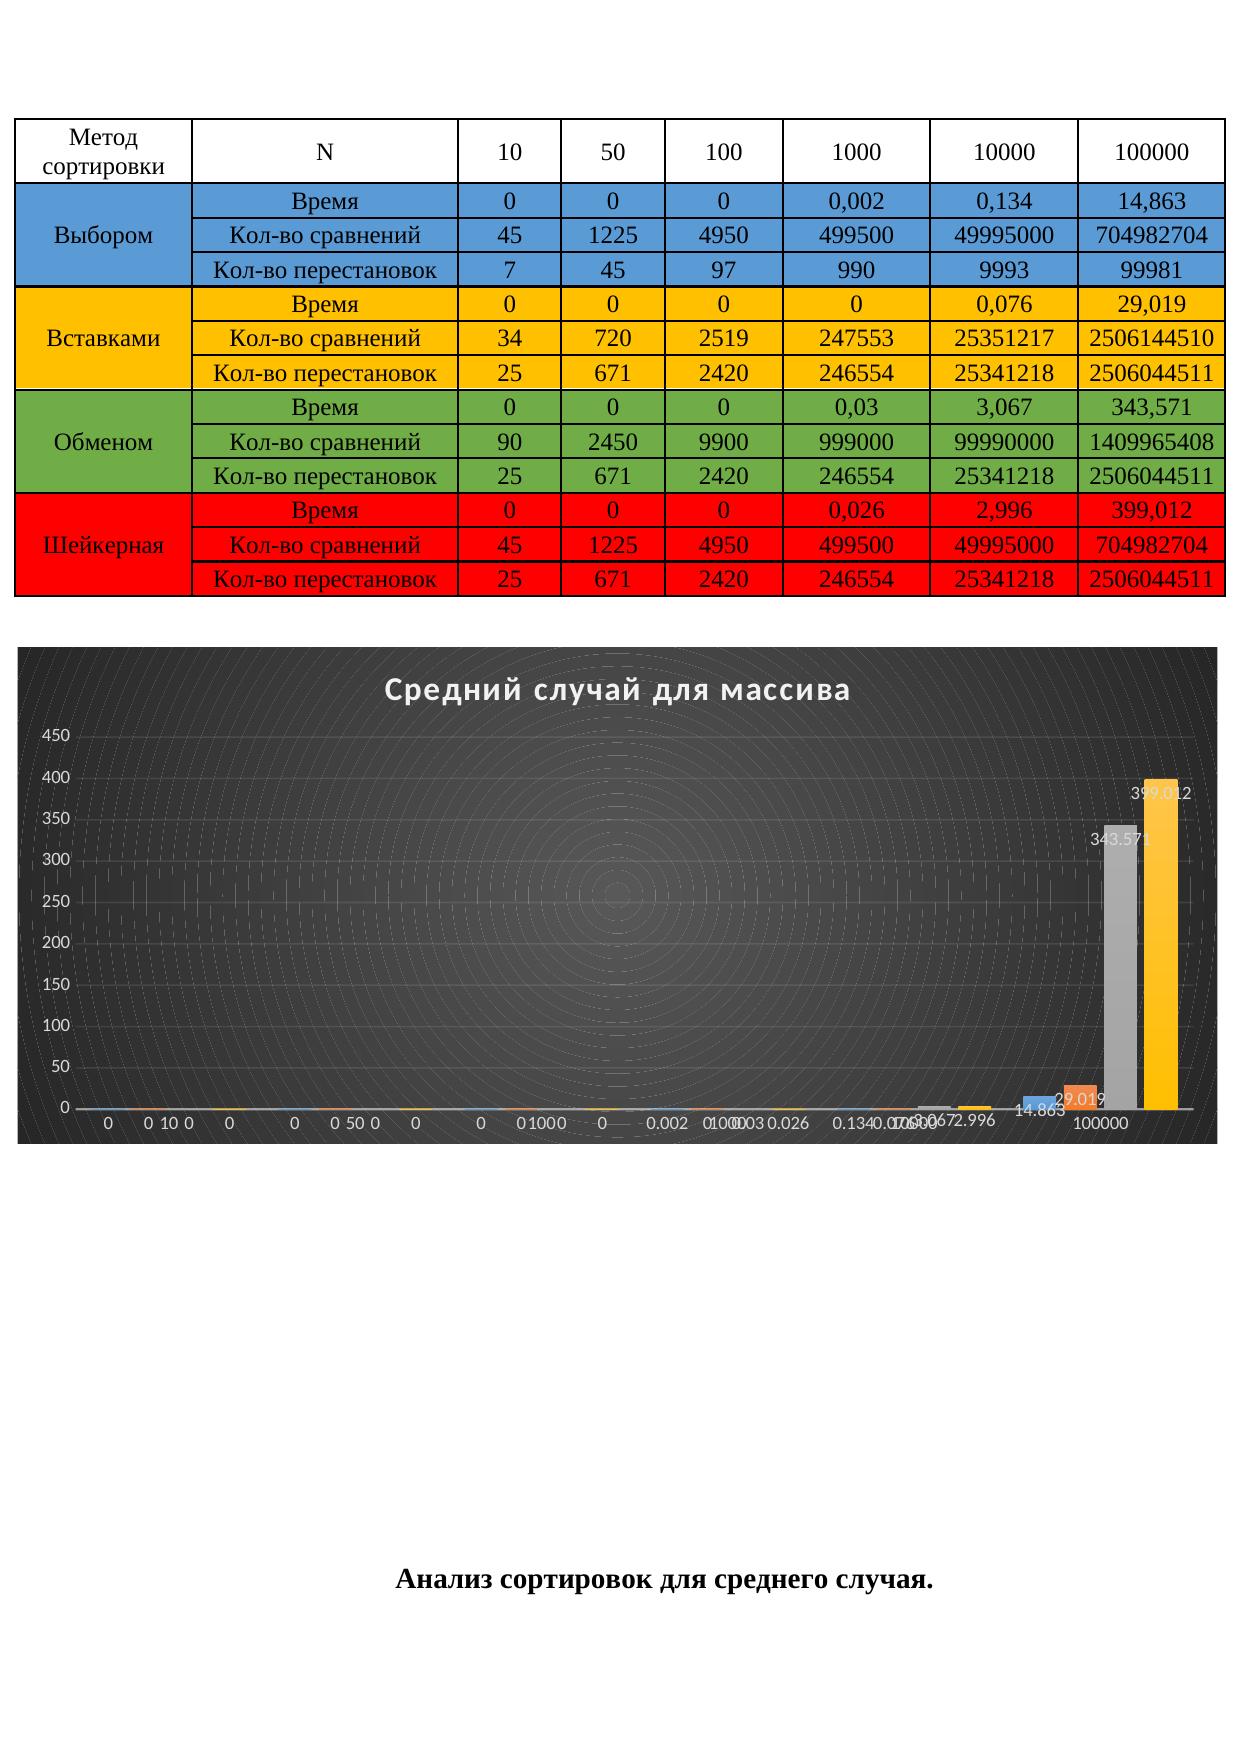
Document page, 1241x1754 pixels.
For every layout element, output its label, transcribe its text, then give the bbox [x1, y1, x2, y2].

table_cell 671 [562, 459, 664, 492]
table_cell 499500 [784, 219, 929, 251]
table_cell 45 [459, 219, 560, 251]
table_header N [193, 120, 457, 182]
text Анализ сортировок для среднего случая. [177, 1561, 1152, 1594]
table_cell 0 [562, 391, 664, 423]
table_header 100 [666, 120, 782, 182]
table_cell 99981 [1079, 253, 1224, 285]
table_cell 2420 [666, 356, 782, 388]
table_cell 7 [459, 253, 560, 285]
table_cell 25341218 [931, 356, 1077, 388]
table_cell 0 [459, 184, 560, 217]
table_cell 0,026 [784, 494, 929, 526]
table_header 10 [459, 120, 560, 182]
table_cell 2506044511 [1079, 459, 1224, 492]
table_cell Время [193, 184, 457, 217]
table_cell 4950 [666, 528, 782, 560]
table_cell 0,076 [931, 288, 1077, 320]
table_cell 2506044511 [1079, 356, 1224, 388]
table_cell Кол-во сравнений [193, 219, 457, 251]
table_header 10000 [931, 120, 1077, 182]
table_cell 0 [666, 288, 782, 320]
table_cell Время [193, 391, 457, 423]
table_cell Кол-во сравнений [193, 322, 457, 354]
table_cell 2506044511 [1079, 563, 1224, 595]
table_cell Кол-во сравнений [193, 425, 457, 457]
table_cell 0,002 [784, 184, 929, 217]
table_cell 25 [459, 563, 560, 595]
table_cell 246554 [784, 563, 929, 595]
table_cell Обменом [16, 391, 191, 492]
table_cell 399,012 [1079, 494, 1224, 526]
table_cell 0 [666, 391, 782, 423]
table_header Метод сортировки [16, 120, 191, 182]
table_cell 246554 [784, 459, 929, 492]
table_cell 0,03 [784, 391, 929, 423]
table_cell 0 [562, 494, 664, 526]
table_cell Время [193, 494, 457, 526]
table_cell 704982704 [1079, 219, 1224, 251]
table_cell 45 [459, 528, 560, 560]
table_header 1000 [784, 120, 929, 182]
table_cell 720 [562, 322, 664, 354]
table_header 50 [562, 120, 664, 182]
table_cell 2420 [666, 459, 782, 492]
table_cell Кол-во перестановок [193, 459, 457, 492]
table_cell 45 [562, 253, 664, 285]
table_cell 1225 [562, 528, 664, 560]
table_cell 9900 [666, 425, 782, 457]
table_cell 2450 [562, 425, 664, 457]
table_cell Кол-во перестановок [193, 253, 457, 285]
table_cell 2420 [666, 563, 782, 595]
table_cell 2506144510 [1079, 322, 1224, 354]
table_cell 2519 [666, 322, 782, 354]
table_cell 14,863 [1079, 184, 1224, 217]
table_cell 246554 [784, 356, 929, 388]
table_cell 671 [562, 563, 664, 595]
table_cell Кол-во перестановок [193, 563, 457, 595]
table_cell 1225 [562, 219, 664, 251]
table_cell 97 [666, 253, 782, 285]
table_cell 25341218 [931, 563, 1077, 595]
table_cell 3,067 [931, 391, 1077, 423]
table_cell 29,019 [1079, 288, 1224, 320]
table_cell 0 [459, 391, 560, 423]
table_cell Время [193, 288, 457, 320]
table_cell Выбором [16, 184, 191, 285]
table_cell 99990000 [931, 425, 1077, 457]
table_cell 247553 [784, 322, 929, 354]
table_cell 49995000 [931, 219, 1077, 251]
table_cell 1409965408 [1079, 425, 1224, 457]
table_cell 25 [459, 459, 560, 492]
table_cell 0 [459, 494, 560, 526]
table_cell Кол-во сравнений [193, 528, 457, 560]
table_cell 0 [562, 184, 664, 217]
table_cell 0 [562, 288, 664, 320]
table_cell 0 [666, 184, 782, 217]
table_cell 671 [562, 356, 664, 388]
table_cell 0 [666, 494, 782, 526]
table_cell 25 [459, 356, 560, 388]
table_cell 0 [784, 288, 929, 320]
table_cell 90 [459, 425, 560, 457]
table_cell 0 [459, 288, 560, 320]
table_cell 49995000 [931, 528, 1077, 560]
table_cell 25341218 [931, 459, 1077, 492]
table_cell 704982704 [1079, 528, 1224, 560]
table_cell Кол-во перестановок [193, 356, 457, 388]
table_cell 9993 [931, 253, 1077, 285]
table_cell 2,996 [931, 494, 1077, 526]
table_cell 990 [784, 253, 929, 285]
table_cell 25351217 [931, 322, 1077, 354]
table_cell 34 [459, 322, 560, 354]
table_header 100000 [1079, 120, 1224, 182]
table_cell 999000 [784, 425, 929, 457]
table_cell 0,134 [931, 184, 1077, 217]
table_cell Шейкерная [16, 494, 191, 595]
table_cell 4950 [666, 219, 782, 251]
table_cell 499500 [784, 528, 929, 560]
table_cell Вставками [16, 288, 191, 388]
table_cell 343,571 [1079, 391, 1224, 423]
